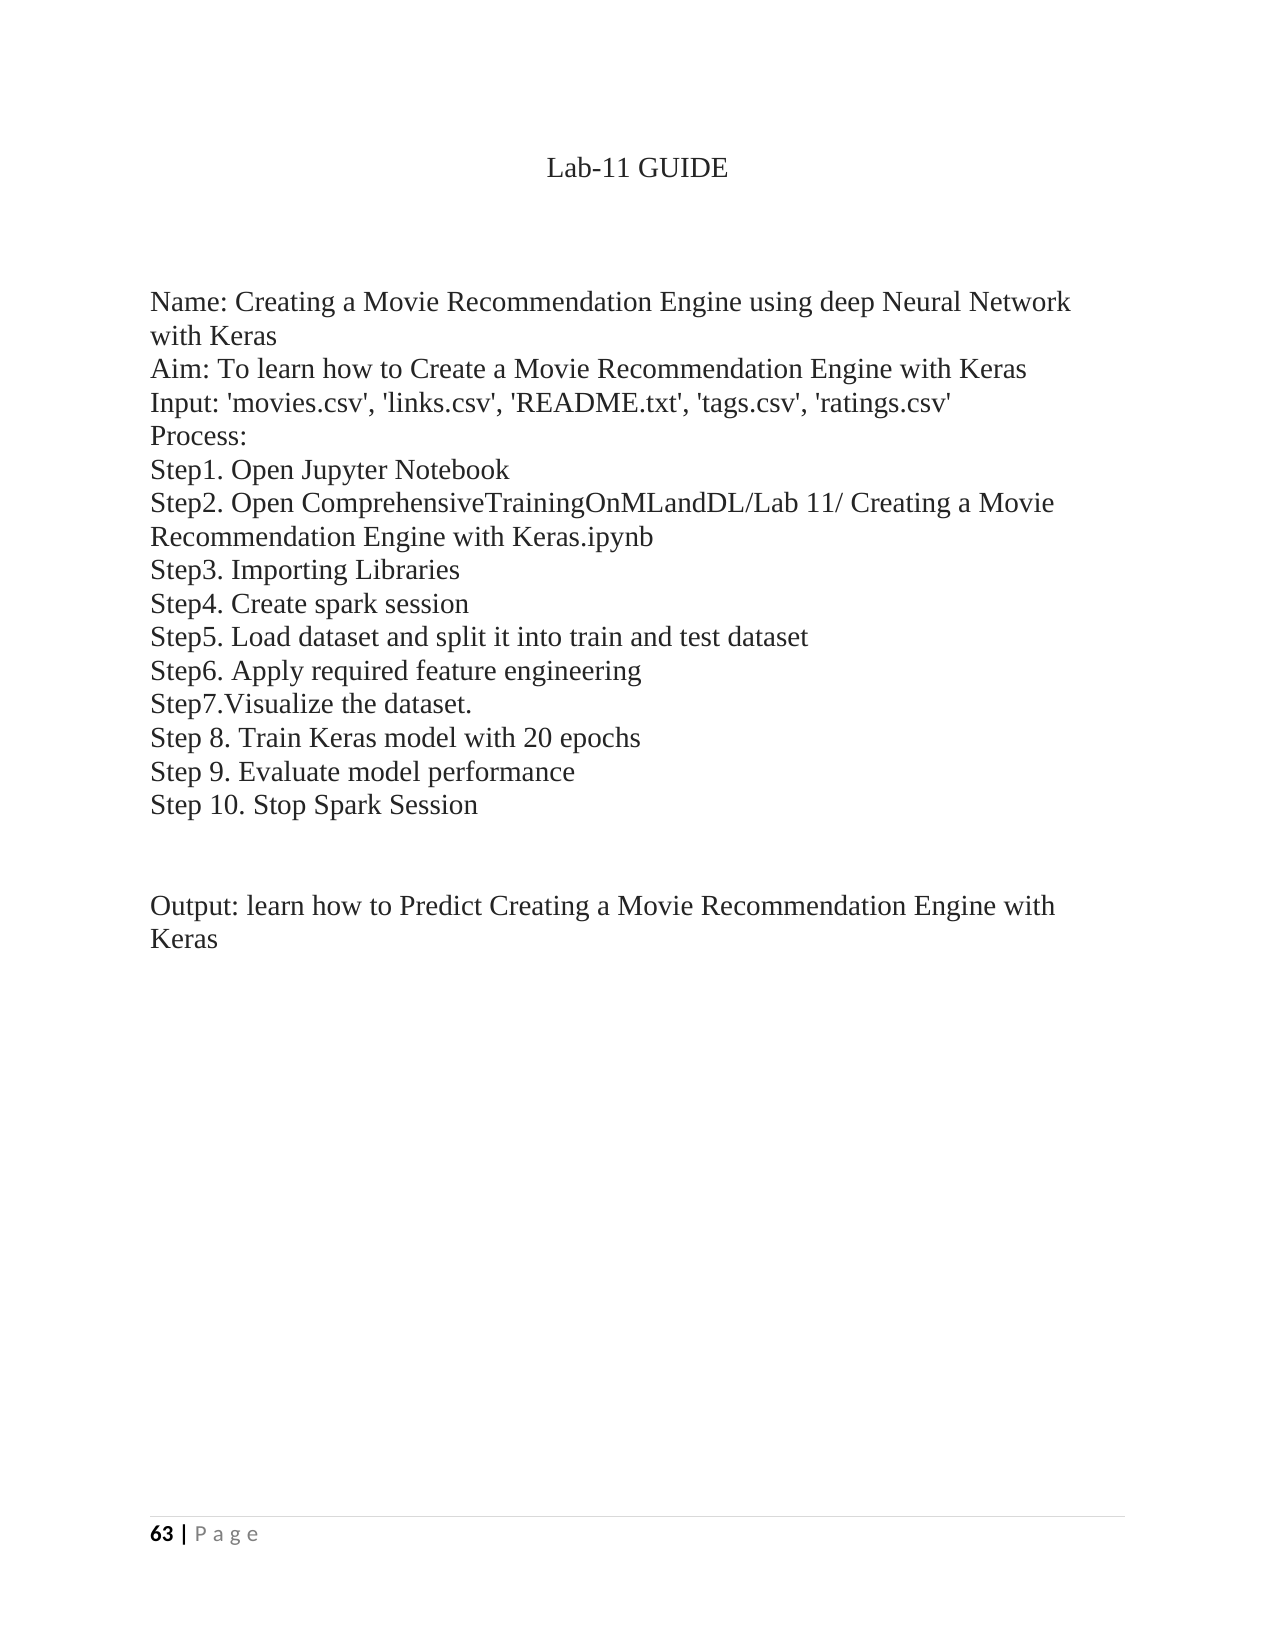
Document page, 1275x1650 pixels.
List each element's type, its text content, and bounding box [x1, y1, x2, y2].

text Lab-11 GUIDE [150, 150, 1125, 183]
text Step4. Create spark session [150, 586, 1125, 619]
text Process: [150, 418, 1125, 452]
text Step 8. Train Keras model with 20 epochs [150, 720, 1125, 754]
text Step6. Apply required feature engineering [150, 653, 1125, 687]
text Step 9. Evaluate model performance [150, 754, 1125, 787]
text Name: Creating a Movie Recommendation Engine using deep Neural Network with Keras [150, 284, 1125, 351]
text Input: 'movies.csv', 'links.csv', 'README.txt', 'tags.csv', 'ratings.csv' [150, 385, 1125, 418]
text Step1. Open Jupyter Notebook [150, 452, 1125, 485]
text Step5. Load dataset and split it into train and test dataset [150, 619, 1125, 653]
text Step3. Importing Libraries [150, 552, 1125, 586]
text Output: learn how to Predict Creating a Movie Recommendation Engine with Keras [150, 888, 1125, 955]
text Step 10. Stop Spark Session [150, 787, 1125, 821]
text Step7.Visualize the dataset. [150, 687, 1125, 720]
text Aim: To learn how to Create a Movie Recommendation Engine with Keras [150, 351, 1125, 385]
text Step2. Open ComprehensiveTrainingOnMLandDL/Lab 11/ Creating a Movie Recommendation Engine with Keras.ipynb [150, 485, 1125, 552]
